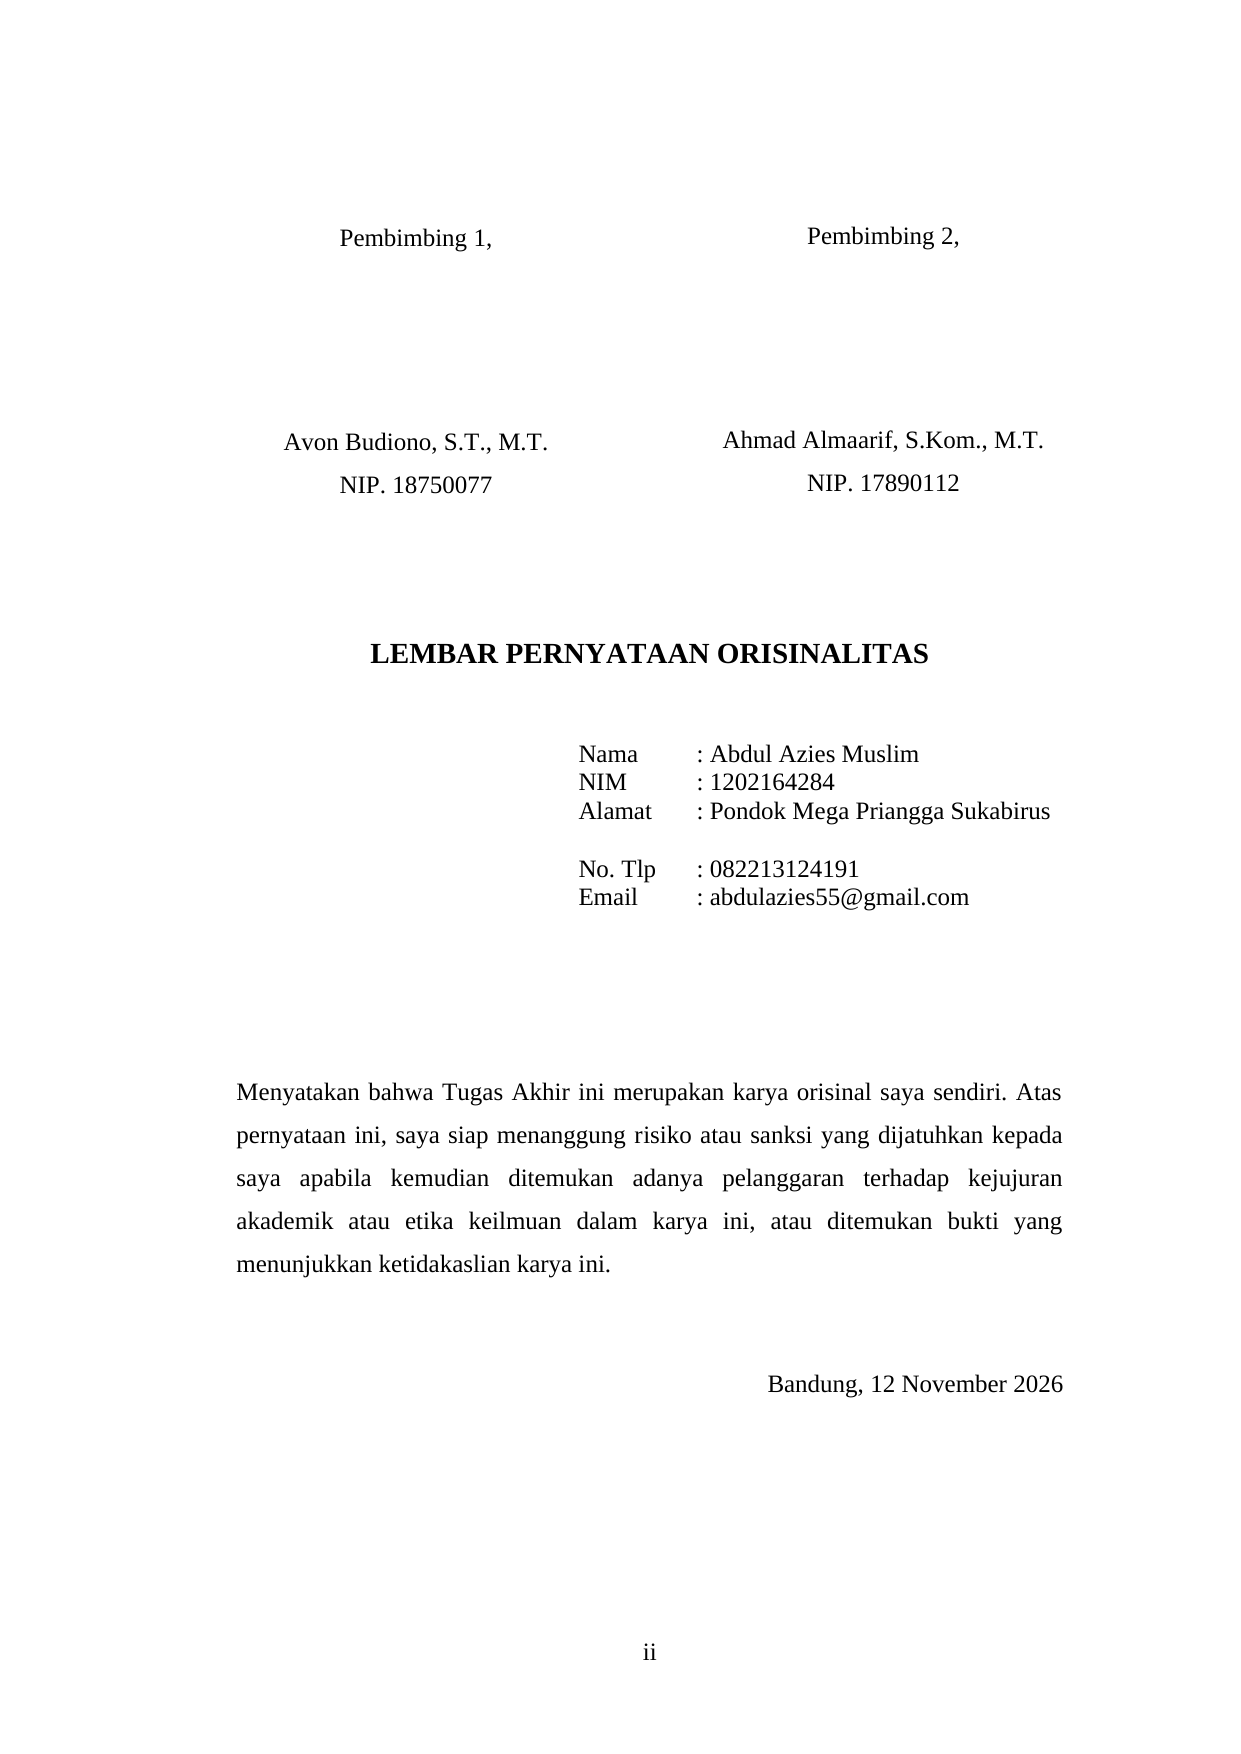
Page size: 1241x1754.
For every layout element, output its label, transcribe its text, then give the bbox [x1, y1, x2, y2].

subtitle LEMBAR PERNYATAAN ORISINALITAS [236, 206, 1063, 670]
text Menyatakan bahwa Tugas Akhir ini merupakan karya orisinal saya sendiri. Atas pernyataan ini, saya siap menanggung risiko atau sanksi yang dijatuhkan kepada saya apabila kemudian ditemukan adanya pelanggaran terhadap kejujuran akademik atau etika keilmuan dalam karya ini, atau ditemukan bukti yang menunjukkan ketidakaslian karya ini. [236, 1077, 1063, 1278]
text Bandung, 19 Juni 2020 [236, 1369, 1063, 1398]
